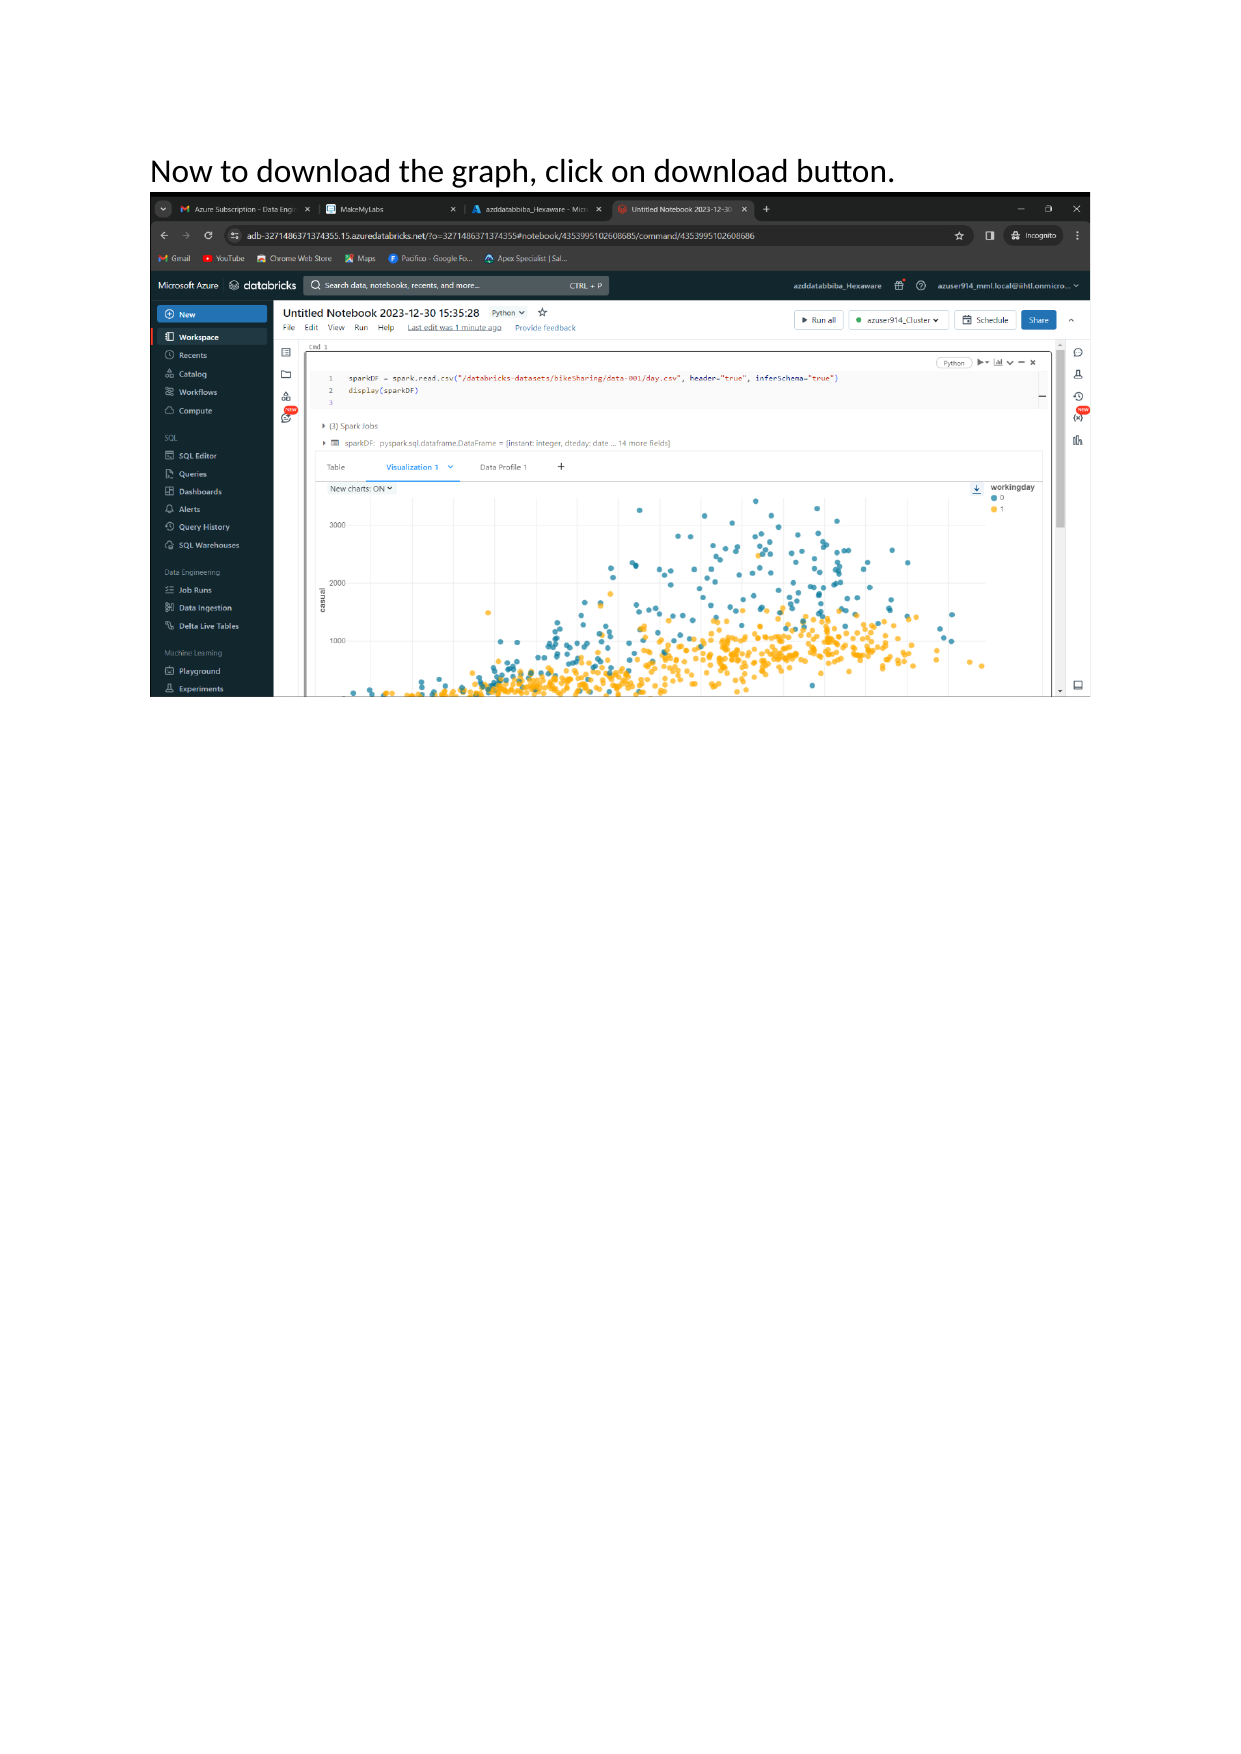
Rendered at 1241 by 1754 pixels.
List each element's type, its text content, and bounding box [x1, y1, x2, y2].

text Now to download the graph, click on download button. [150, 150, 1090, 192]
picture [150, 192, 1091, 697]
